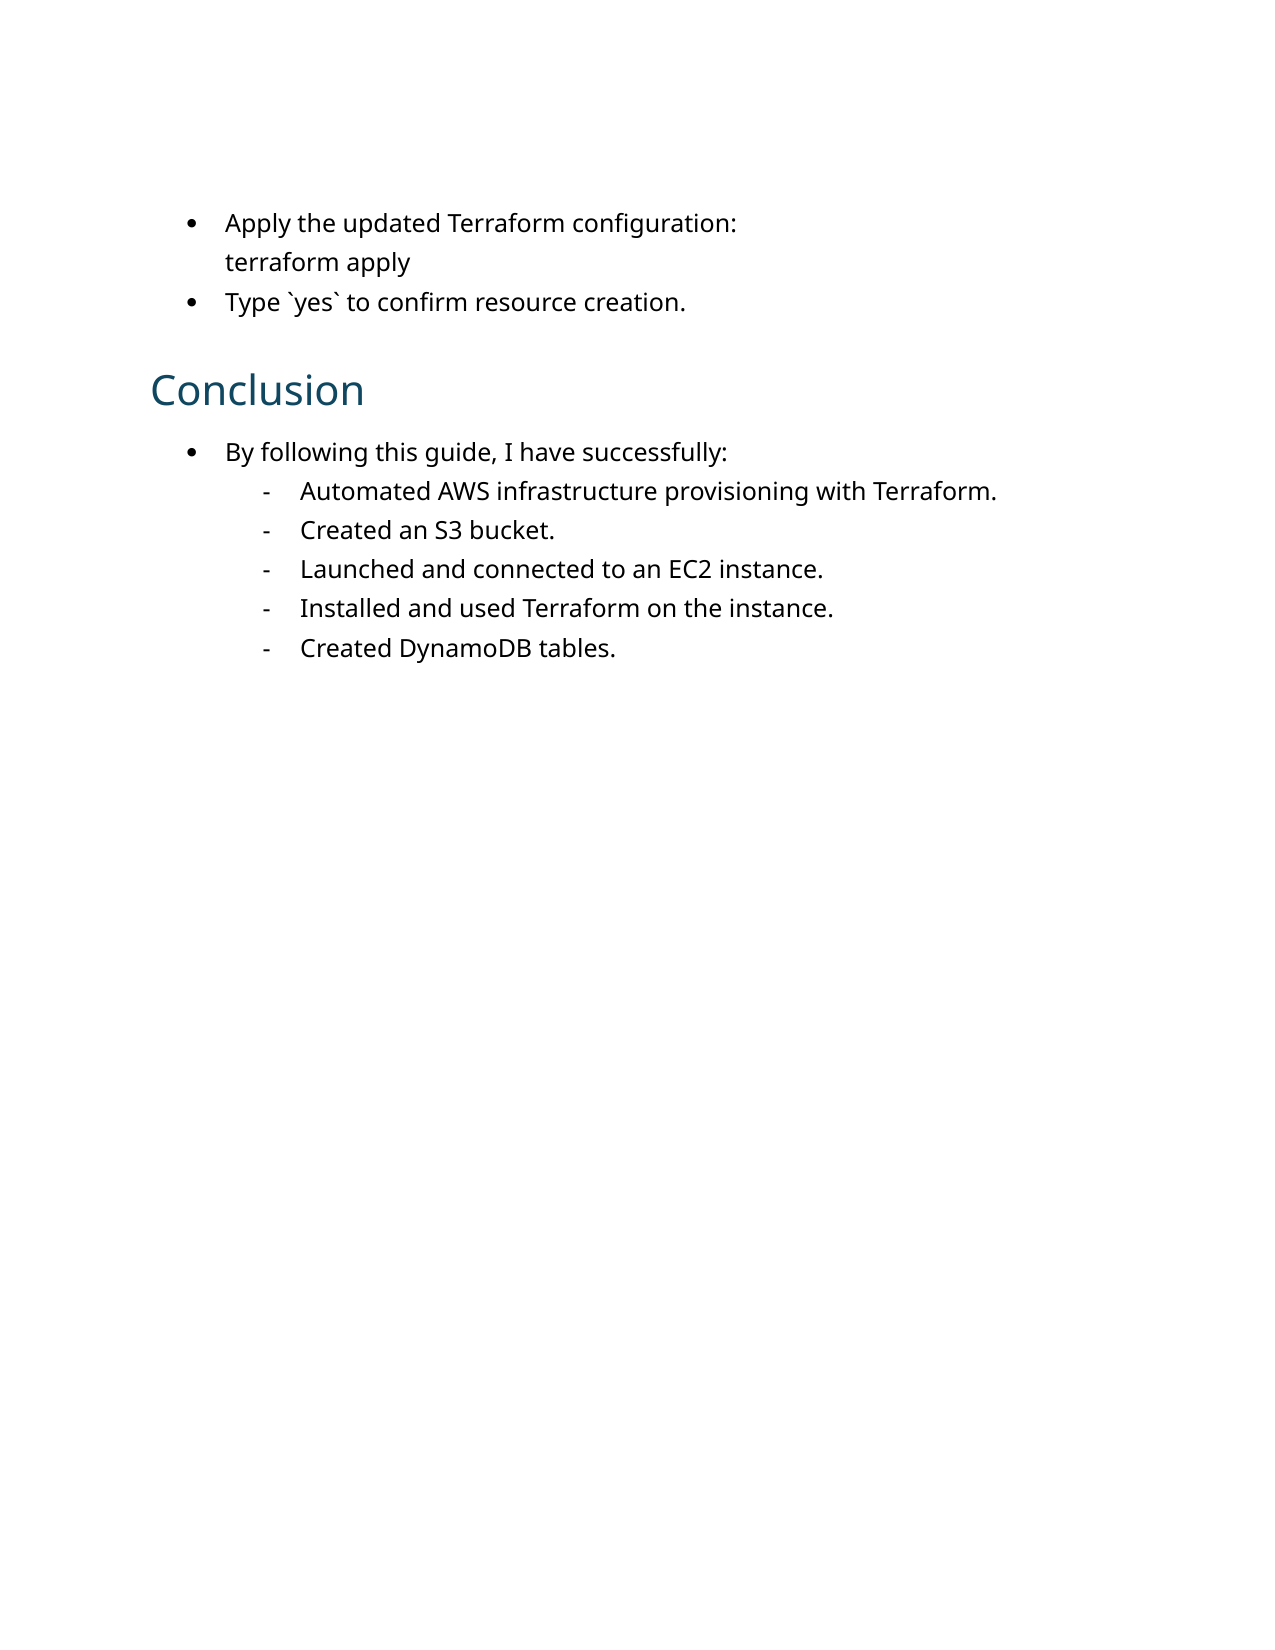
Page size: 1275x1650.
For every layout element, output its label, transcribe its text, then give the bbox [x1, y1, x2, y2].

subtitle Conclusion [150, 361, 1125, 418]
list Created DynamoDB tables. [262, 630, 1125, 664]
list By following this guide, I have successfully: [187, 434, 1125, 468]
list Automated AWS infrastructure provisioning with Terraform. [262, 473, 1125, 508]
list Type `yes` to confirm resource creation. [187, 284, 1125, 318]
list Launched and connected to an EC2 instance. [262, 552, 1125, 586]
list Apply the updated Terraform configuration: [187, 206, 1125, 240]
list terraform apply [225, 245, 1125, 279]
list Created an S3 bucket. [262, 513, 1125, 547]
list Installed and used Terraform on the instance. [262, 591, 1125, 625]
